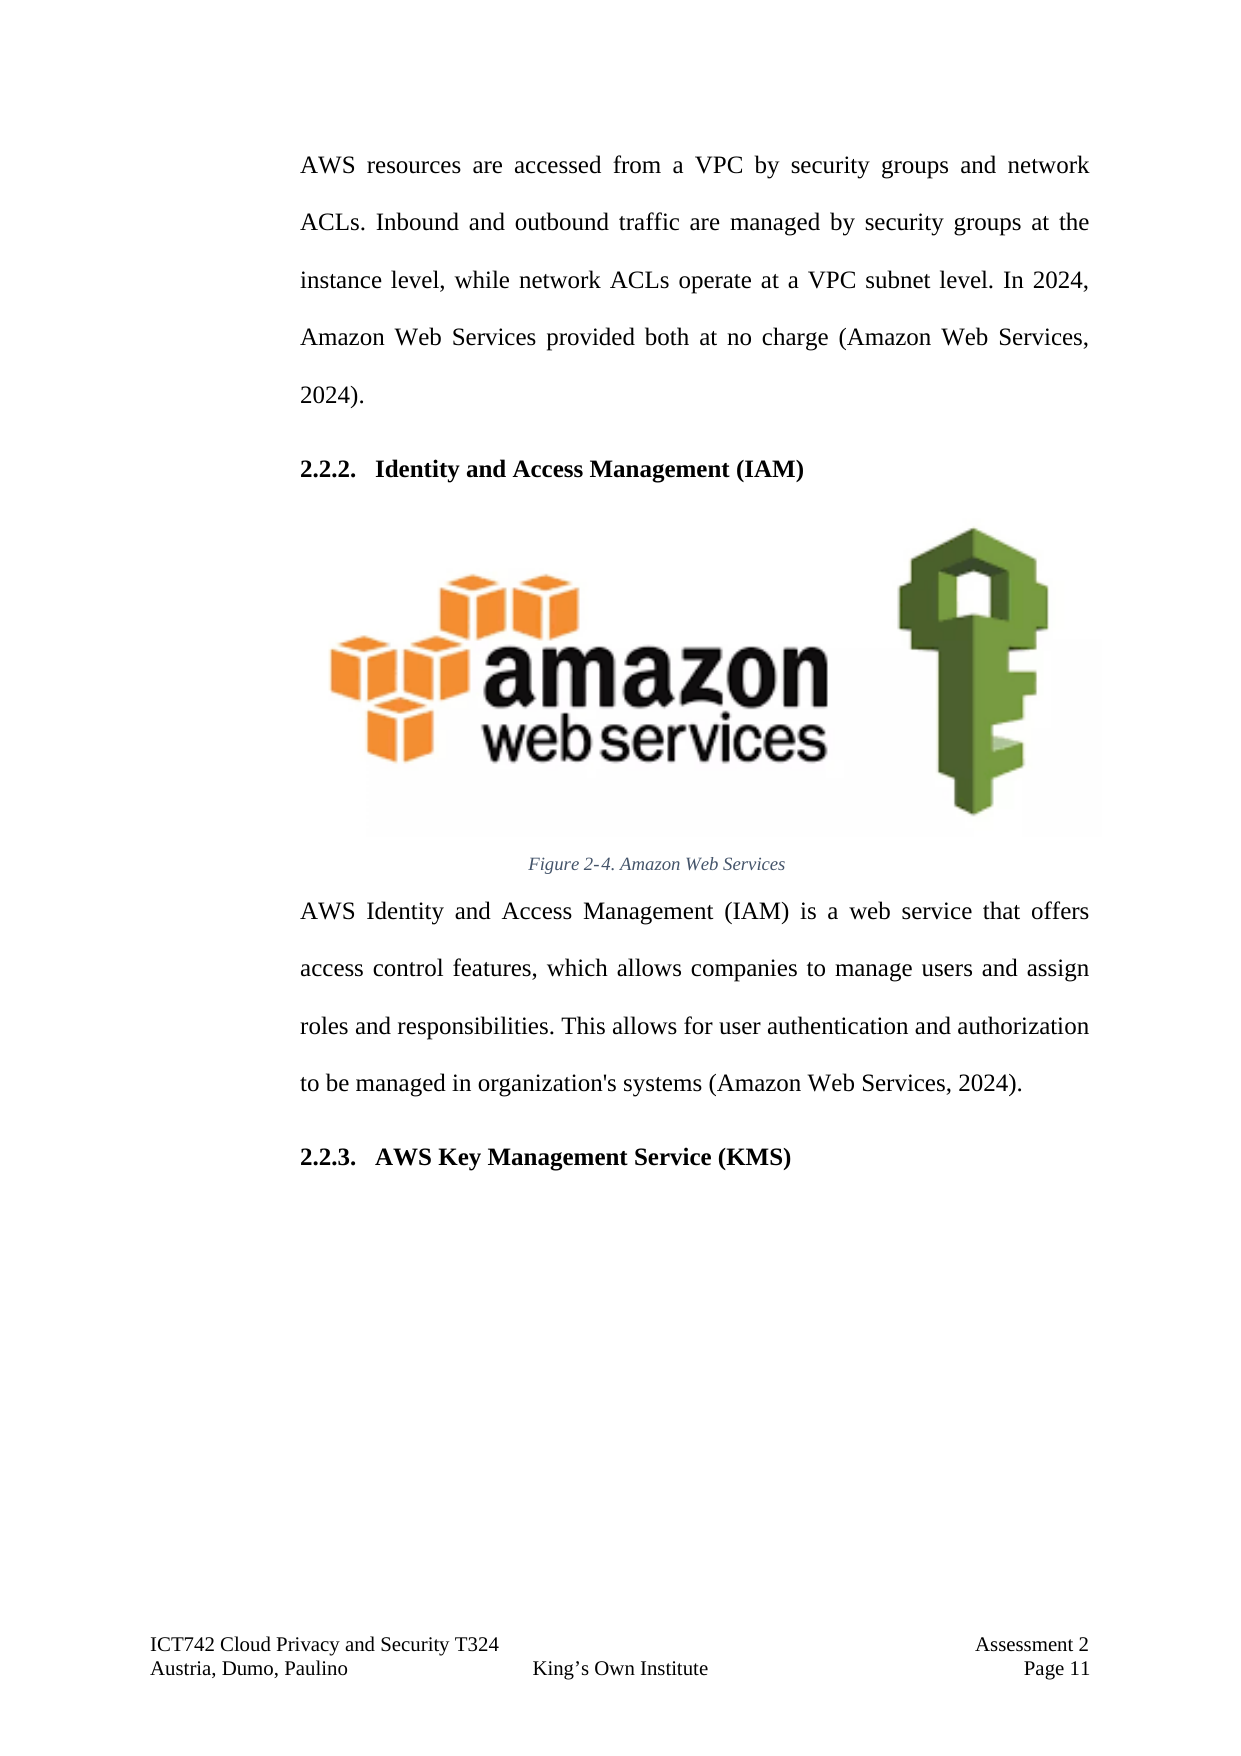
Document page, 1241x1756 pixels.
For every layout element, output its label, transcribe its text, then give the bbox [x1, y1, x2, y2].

subtitle Identity and Access Management (IAM) [300, 454, 1090, 483]
text AWS Identity and Access Management (IAM) is a web service that offers access control features, which allows companies to manage users and assign roles and responsibilities. This allows for user authentication and authorization to be managed in organization's systems (Amazon Web Services, 2024). [300, 896, 1090, 1097]
text AWS resources are accessed from a VPC by security groups and network ACLs. Inbound and outbound traffic are managed by security groups at the instance level, while network ACLs operate at a VPC subnet level. In 2024, Amazon Web Services provided both at no charge (Amazon Web Services, 2024). [300, 150, 1090, 409]
picture [300, 511, 1103, 837]
subtitle AWS Key Management Service (KMS) [300, 1142, 1090, 1171]
